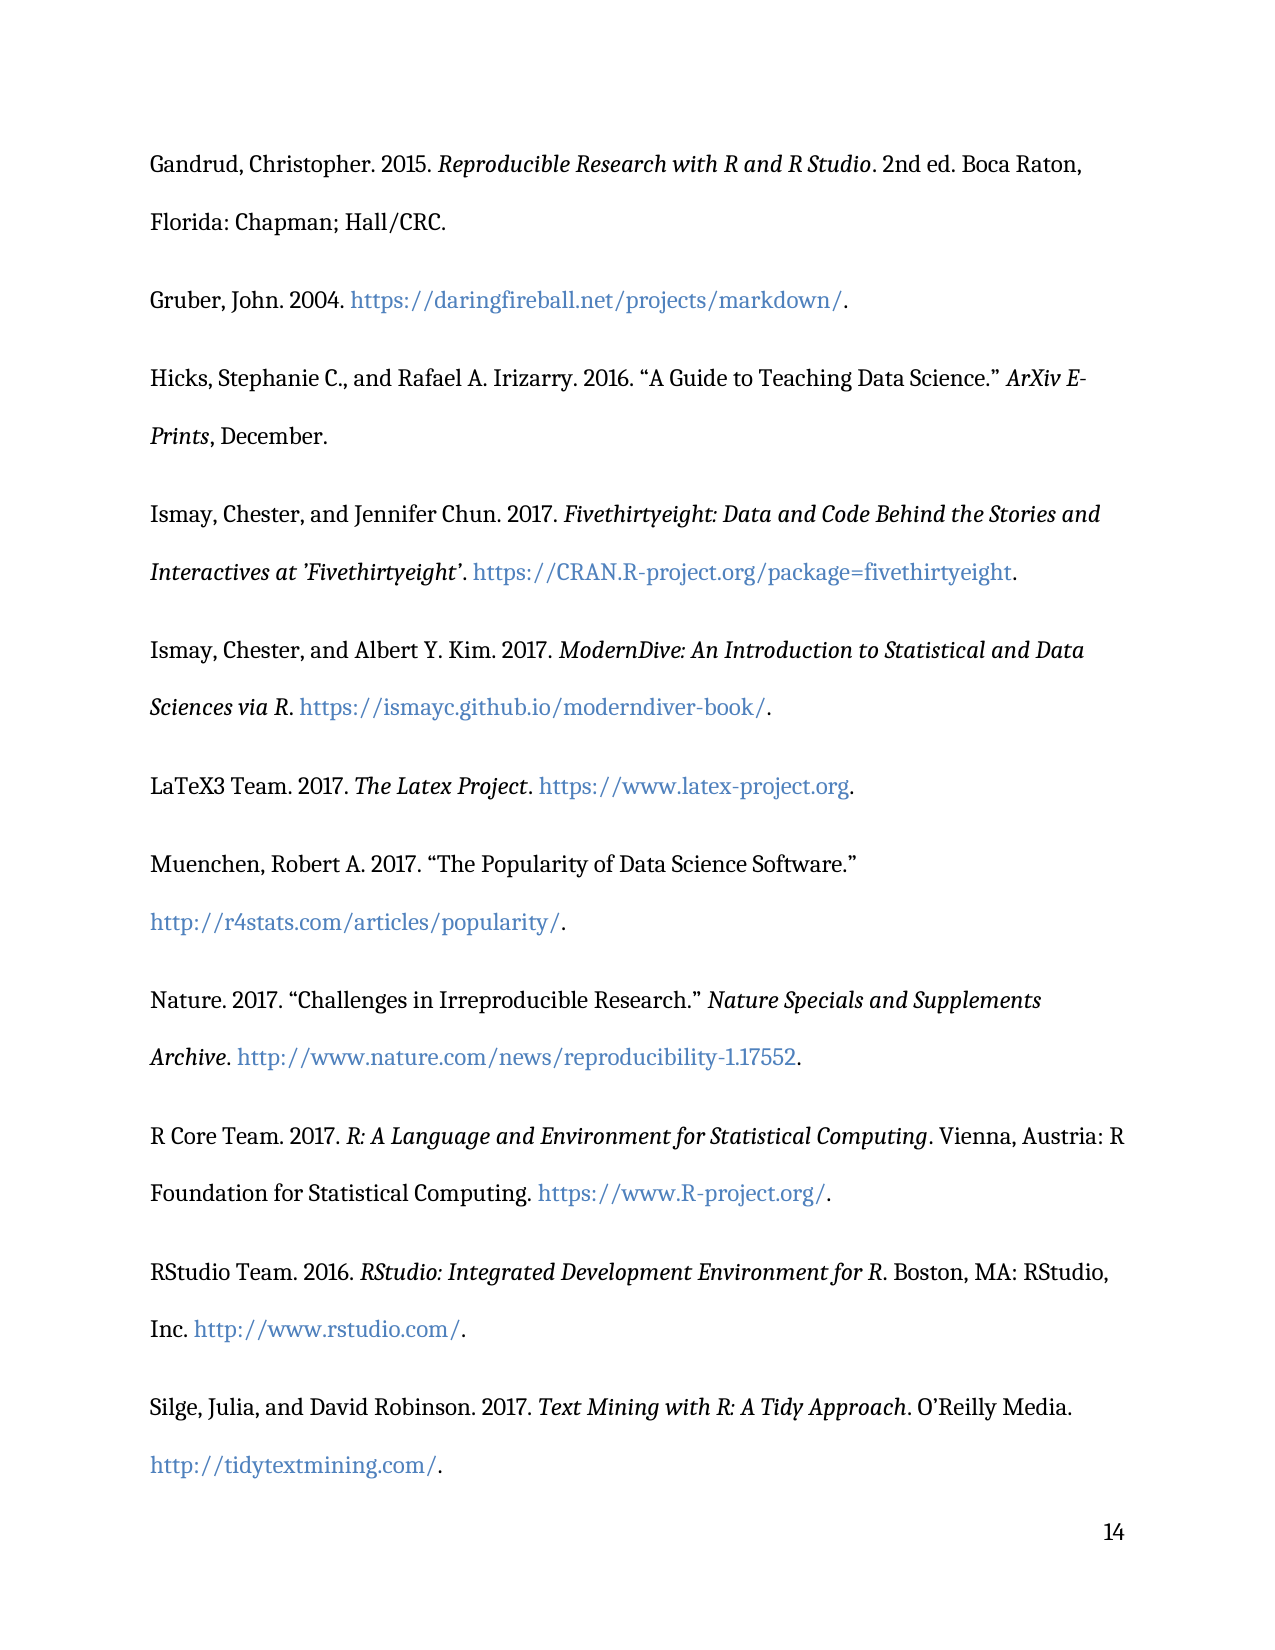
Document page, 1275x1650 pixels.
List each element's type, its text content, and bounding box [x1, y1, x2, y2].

text Gandrud, Christopher. 2015. Reproducible Research with R and R Studio. 2nd ed. Boca Raton, Florida: Chapman; Hall/CRC. [150, 150, 1125, 236]
text LaTeX3 Team. 2017. The Latex Project. https://www.latex-project.org. [150, 772, 1125, 800]
text Silge, Julia, and David Robinson. 2017. Text Mining with R: A Tidy Approach. O’Reilly Media. http://tidytextmining.com/. [150, 1393, 1125, 1479]
text Gruber, John. 2004. https://daringfireball.net/projects/markdown/. [150, 286, 1125, 314]
text Ismay, Chester, and Albert Y. Kim. 2017. ModernDive: An Introduction to Statistical and Data Sciences via R. https://ismayc.github.io/moderndiver-book/. [150, 636, 1125, 722]
text Hicks, Stephanie C., and Rafael A. Irizarry. 2016. “A Guide to Teaching Data Science.” ArXiv E-Prints, December. [150, 364, 1125, 450]
text Muenchen, Robert A. 2017. “The Popularity of Data Science Software.” http://r4stats.com/articles/popularity/. [150, 850, 1125, 936]
text Ismay, Chester, and Jennifer Chun. 2017. Fivethirtyeight: Data and Code Behind the Stories and Interactives at ’Fivethirtyeight’. https://CRAN.R-project.org/package=fivethirtyeight. [150, 500, 1125, 586]
text Nature. 2017. “Challenges in Irreproducible Research.” Nature Specials and Supplements Archive. http://www.nature.com/news/reproducibility-1.17552. [150, 986, 1125, 1072]
text R Core Team. 2017. R: A Language and Environment for Statistical Computing. Vienna, Austria: R Foundation for Statistical Computing. https://www.R-project.org/. [150, 1122, 1125, 1208]
text RStudio Team. 2016. RStudio: Integrated Development Environment for R. Boston, MA: RStudio, Inc. http://www.rstudio.com/. [150, 1257, 1125, 1344]
